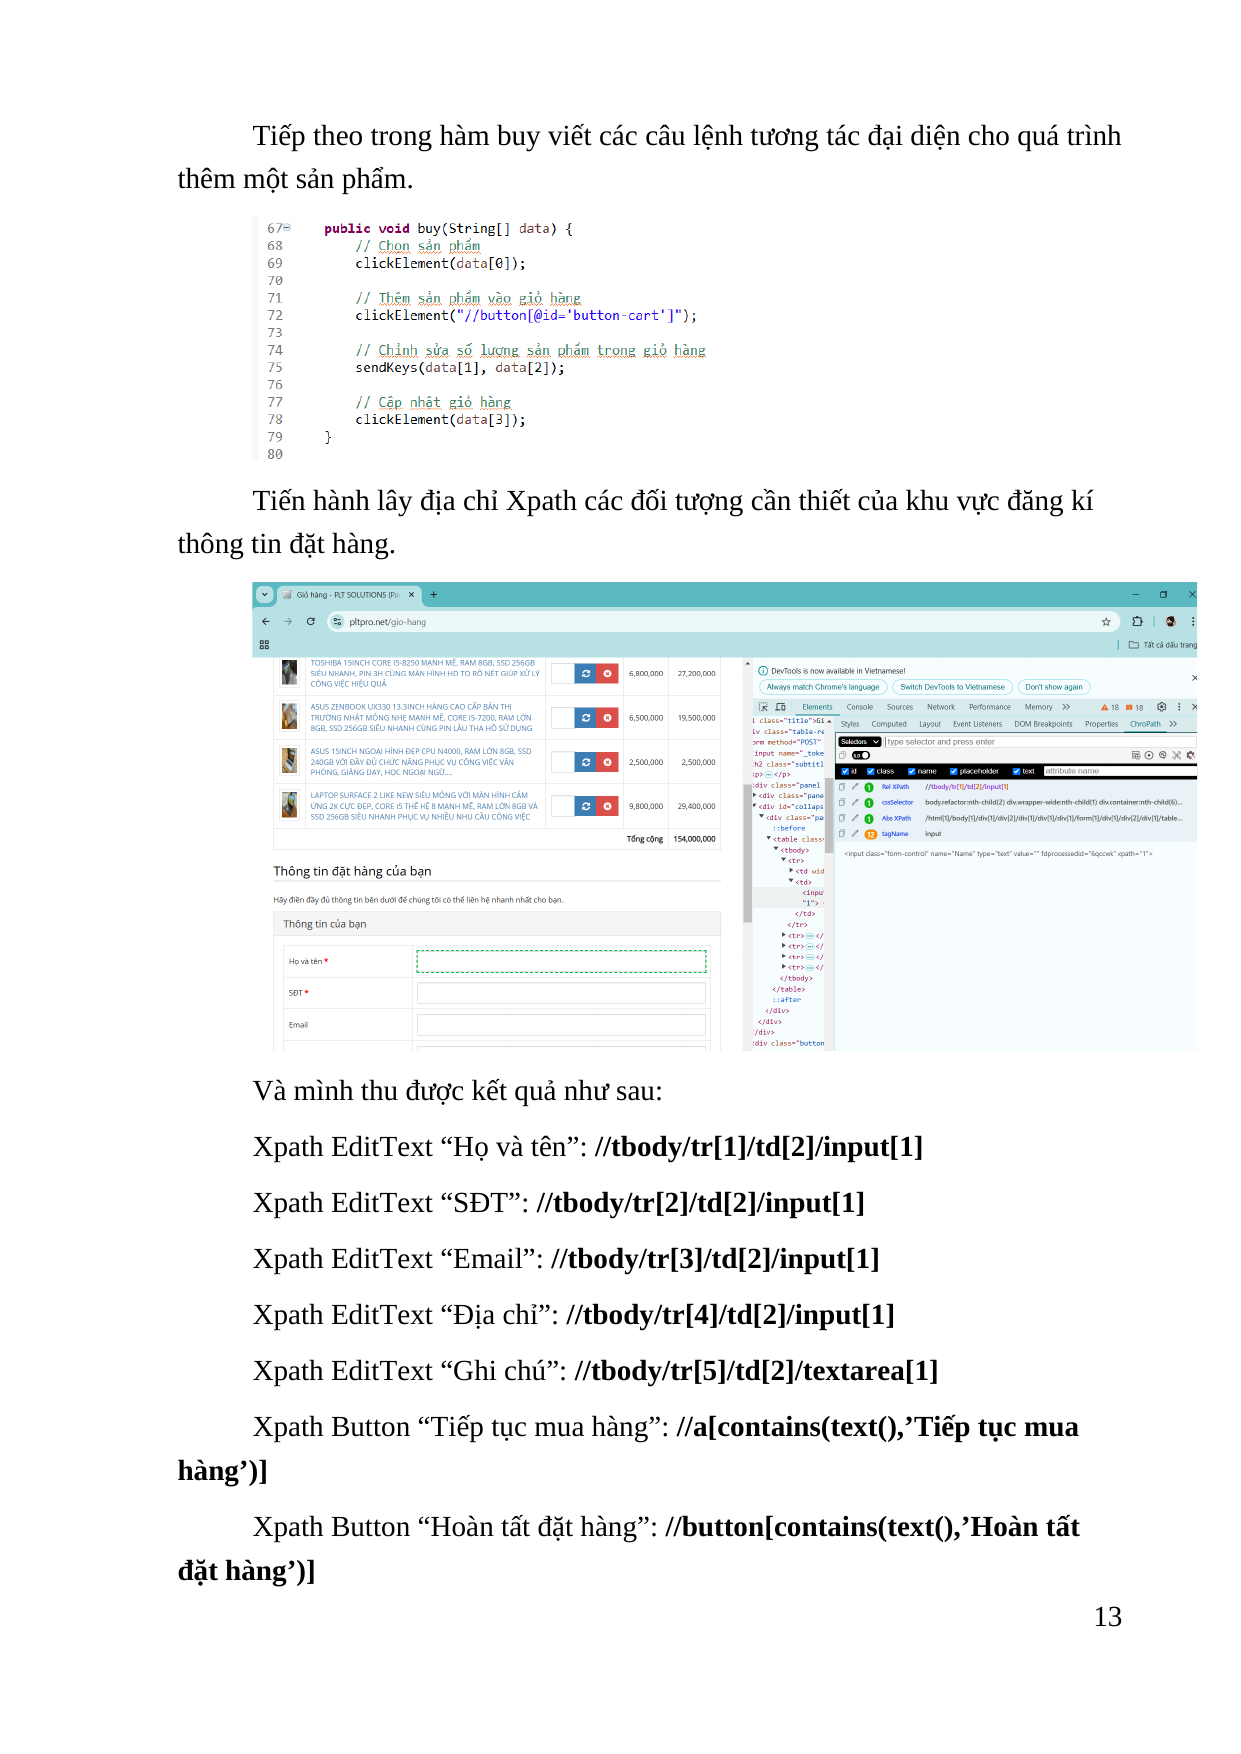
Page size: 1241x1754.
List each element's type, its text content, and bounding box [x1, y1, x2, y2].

text Xpath EditText “Ghi chú”: //tbody/tr[5]/td[2]/textarea[1] [177, 1353, 1122, 1387]
picture [252, 217, 1198, 461]
text Xpath Button “Tiếp tục mua hàng”: //a[contains(text(),’Tiếp tục mua hàng’)] [177, 1409, 1122, 1487]
text Xpath EditText “Họ và tên”: //tbody/tr[1]/td[2]/input[1] [177, 1129, 1122, 1163]
text Xpath Button “Hoàn tất đặt hàng”: //button[contains(text(),’Hoàn tất đặt hàng’)] [177, 1509, 1122, 1586]
text Tiến hành lây địa chỉ Xpath các đối tượng cần thiết của khu vực đăng kí thông tin đặt hàng. [177, 483, 1122, 560]
text Tiếp theo trong hàm buy viết các câu lệnh tương tác đại diện cho quá trình thêm một sản phẩm. [177, 118, 1122, 195]
text Xpath EditText “SĐT”: //tbody/tr[2]/td[2]/input[1] [177, 1185, 1122, 1219]
text Xpath EditText “Địa chỉ”: //tbody/tr[4]/td[2]/input[1] [177, 1297, 1122, 1331]
text Xpath EditText “Email”: //tbody/tr[3]/td[2]/input[1] [177, 1241, 1122, 1275]
text Và mình thu được kết quả như sau: [177, 1073, 1122, 1107]
picture [252, 582, 1198, 1051]
